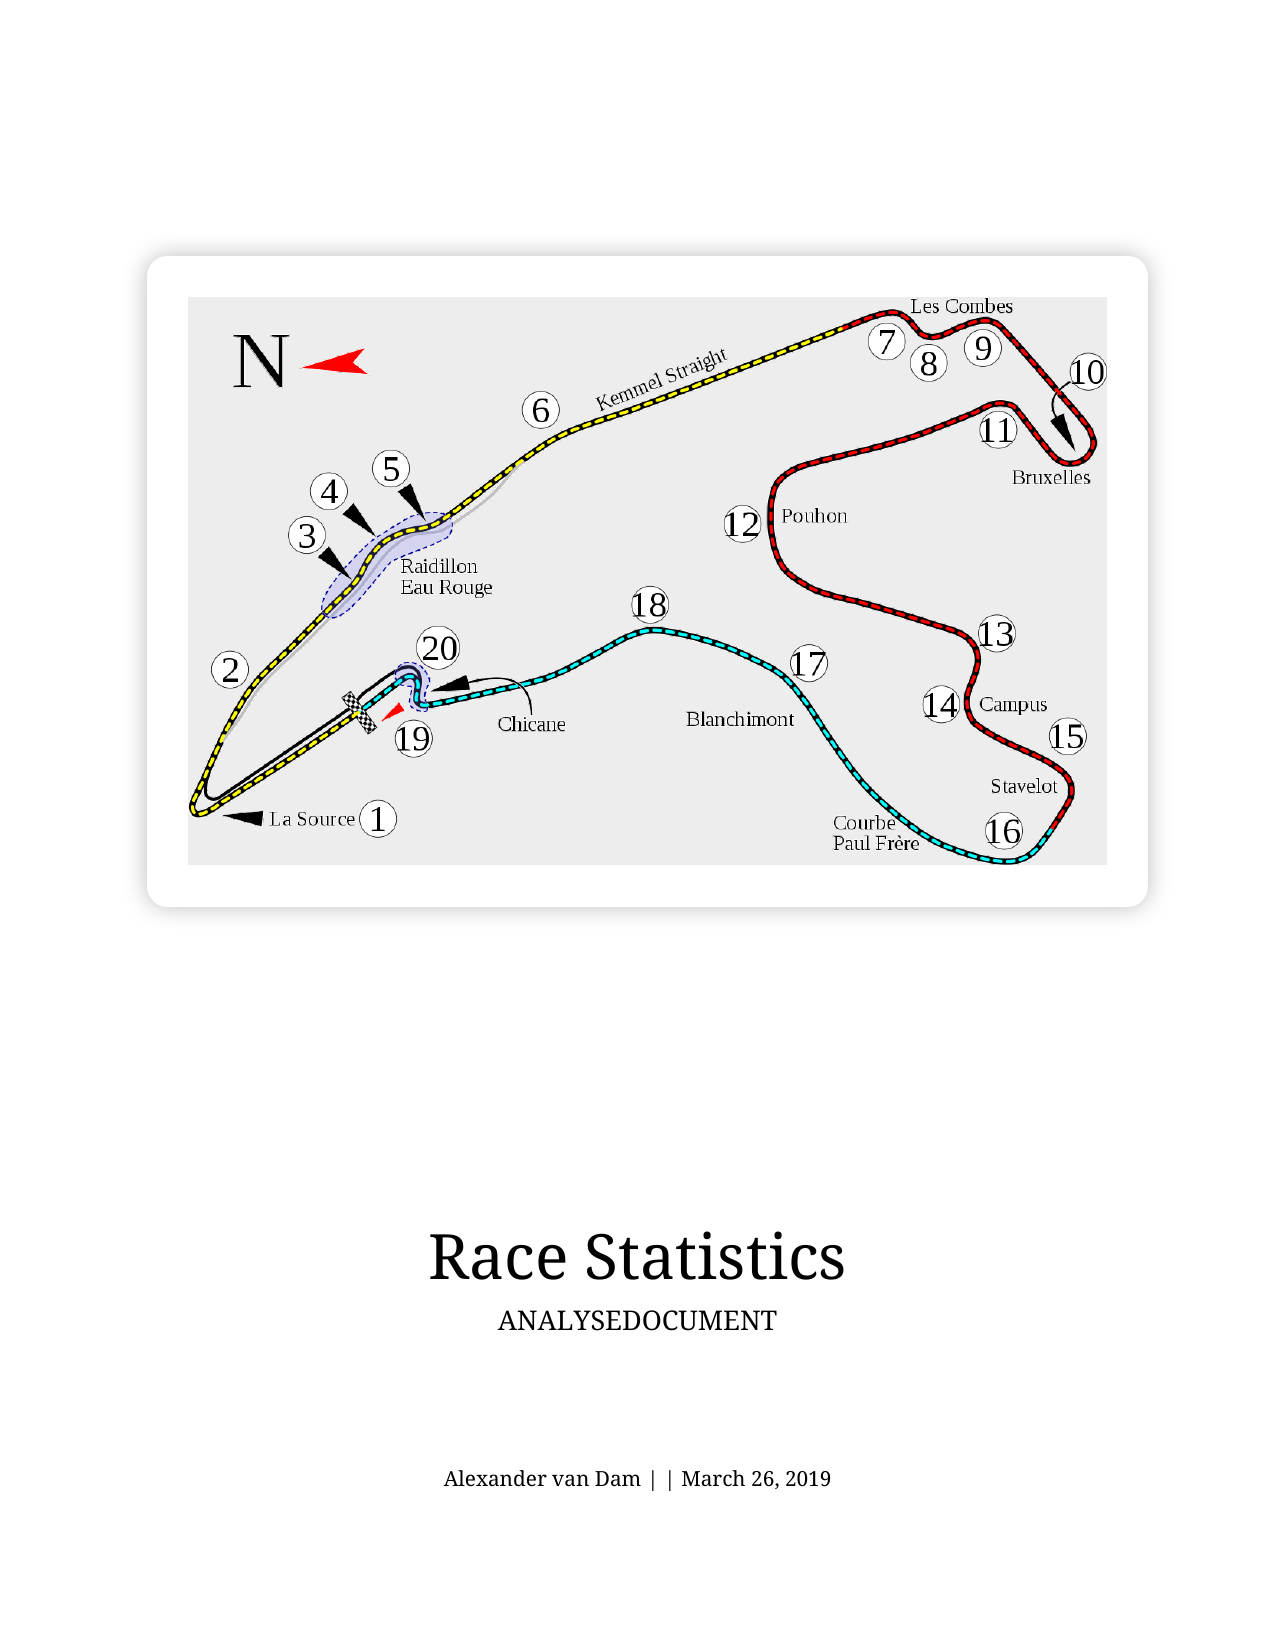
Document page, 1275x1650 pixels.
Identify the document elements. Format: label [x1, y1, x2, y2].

picture [188, 297, 1107, 865]
